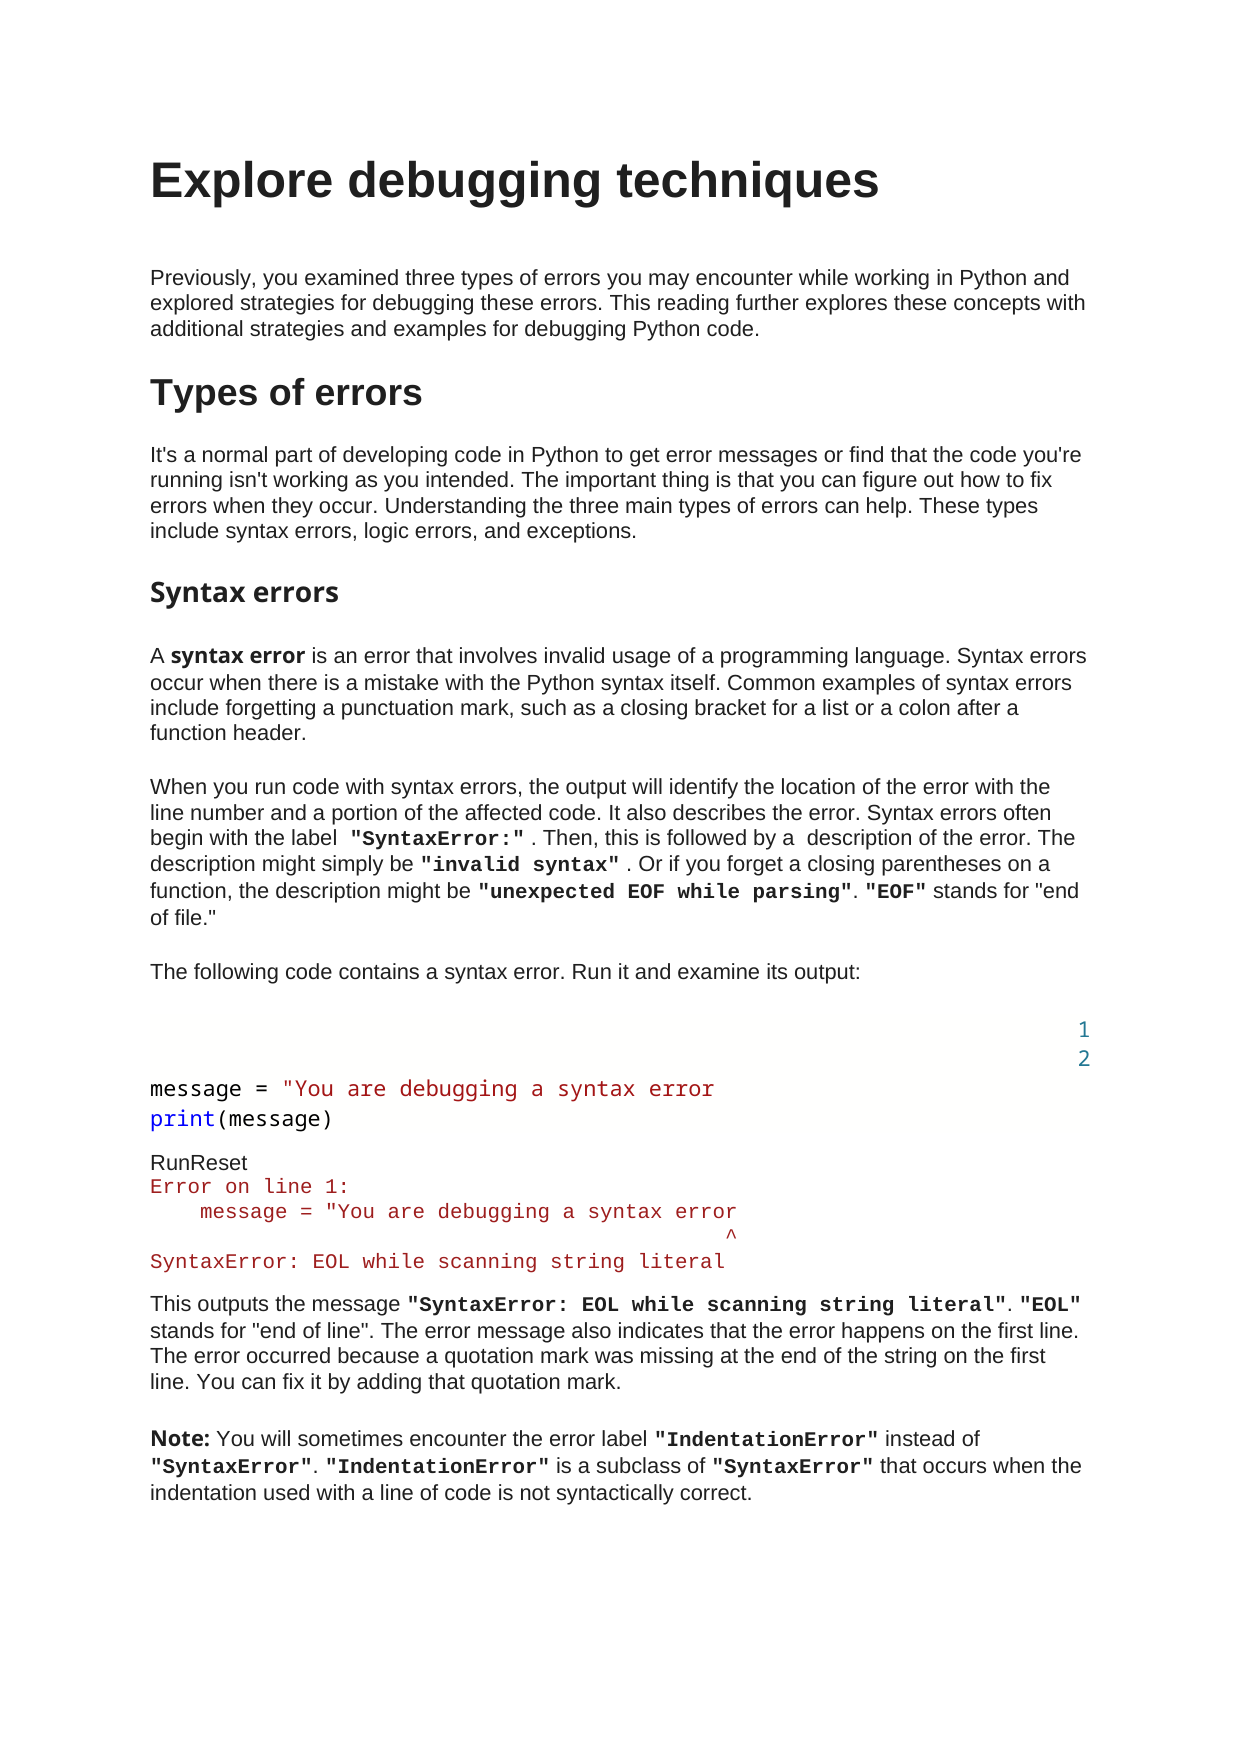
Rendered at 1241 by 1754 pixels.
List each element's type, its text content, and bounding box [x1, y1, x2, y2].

text Note: You will sometimes encounter the error label "IndentationError" instead of "SyntaxError". "IndentationError" is a subclass of "SyntaxError" that occurs when the indentation used with a line of code is not syntactically correct. [150, 1423, 1090, 1505]
text Types of errors [150, 370, 1090, 413]
text message = "You are debugging a syntax error [150, 1200, 1090, 1225]
text Syntax errors [150, 572, 1090, 610]
text The following code contains a syntax error. Run it and examine its output: [150, 959, 1090, 984]
text A syntax error is an error that involves invalid usage of a programming language. Syntax errors occur when there is a mistake with the Python syntax itself. Common examples of syntax errors include forgetting a punctuation mark, such as a closing bracket for a list or a colon after a function header. [150, 639, 1090, 745]
text It's a normal part of developing code in Python to get error messages or find that the code you're running isn't working as you intended. The important thing is that you can figure out how to fix errors when they occur. Understanding the three main types of errors can help. These types include syntax errors, logic errors, and exceptions. [150, 442, 1090, 543]
text RunReset [150, 1149, 1090, 1175]
text SyntaxError: EOL while scanning string literal [150, 1250, 1090, 1275]
text 1 [150, 1014, 1090, 1043]
text Previously, you examined three types of errors you may encounter while working in Python and explored strategies for debugging these errors. This reading further explores these concepts with additional strategies and examples for debugging Python code. [150, 265, 1090, 341]
text 2 [150, 1043, 1090, 1073]
text Explore debugging techniques [150, 150, 1090, 207]
text When you run code with syntax errors, the output will identify the location of the error with the line number and a portion of the affected code. It also describes the error. Syntax errors often begin with the label "SyntaxError:" . Then, this is followed by a description of the error. The description might simply be "invalid syntax" . Or if you forget a closing parentheses on a function, the description might be "unexpected EOF while parsing". "EOF" stands for "end of file." [150, 774, 1090, 930]
text print(message) [150, 1103, 1090, 1133]
text ^ [150, 1225, 1090, 1250]
text This outputs the message "SyntaxError: EOL while scanning string literal". "EOL" stands for "end of line". The error message also indicates that the error happens on the first line. The error occurred because a quotation mark was missing at the end of the string on the first line. You can fix it by adding that quotation mark. [150, 1291, 1090, 1394]
text Error on line 1: [150, 1175, 1090, 1200]
text message = "You are debugging a syntax error [150, 1073, 1090, 1103]
